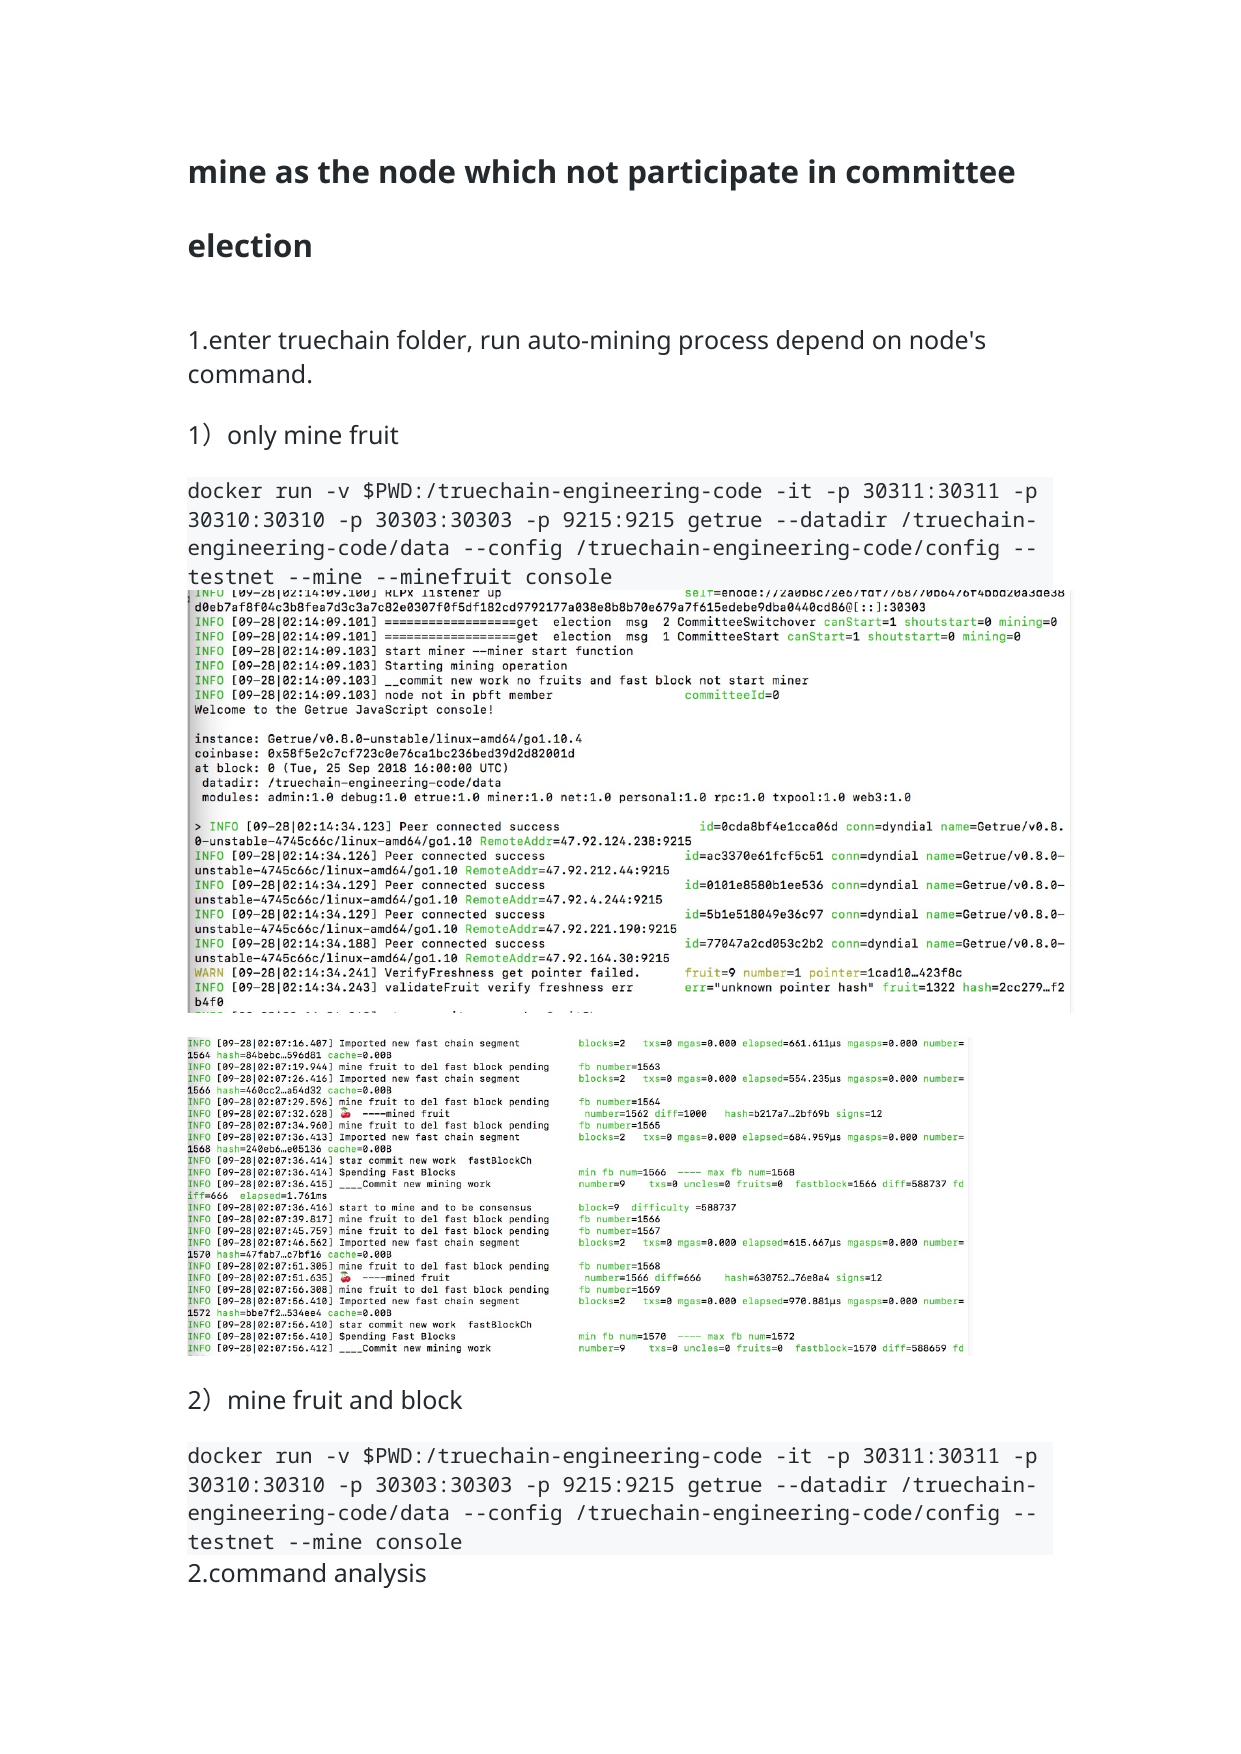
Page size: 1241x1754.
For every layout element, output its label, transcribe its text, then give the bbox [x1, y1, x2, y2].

text 1.enter truechain folder, run auto-mining process depend on node's command. [187, 322, 1053, 390]
picture [187, 590, 1075, 1013]
text 2）mine fruit and block [187, 1380, 1053, 1417]
text docker run -v $PWD:/truechain-engineering-code -it -p 30311:30311 -p 30310:30310 -p 30303:30303 -p 9215:9215 getrue --datadir /truechain-engineering-code/data --config /truechain-engineering-code/config --testnet --mine console [187, 1442, 1053, 1555]
picture [187, 1037, 973, 1356]
text docker run -v $PWD:/truechain-engineering-code -it -p 30311:30311 -p 30310:30310 -p 30303:30303 -p 9215:9215 getrue --datadir /truechain-engineering-code/data --config /truechain-engineering-code/config --testnet --mine --minefruit console [187, 477, 1053, 590]
text 2.command analysis [187, 1555, 1053, 1589]
subtitle mine as the node which not participate in committee election [187, 150, 1053, 266]
text 1）only mine fruit [187, 415, 1053, 452]
